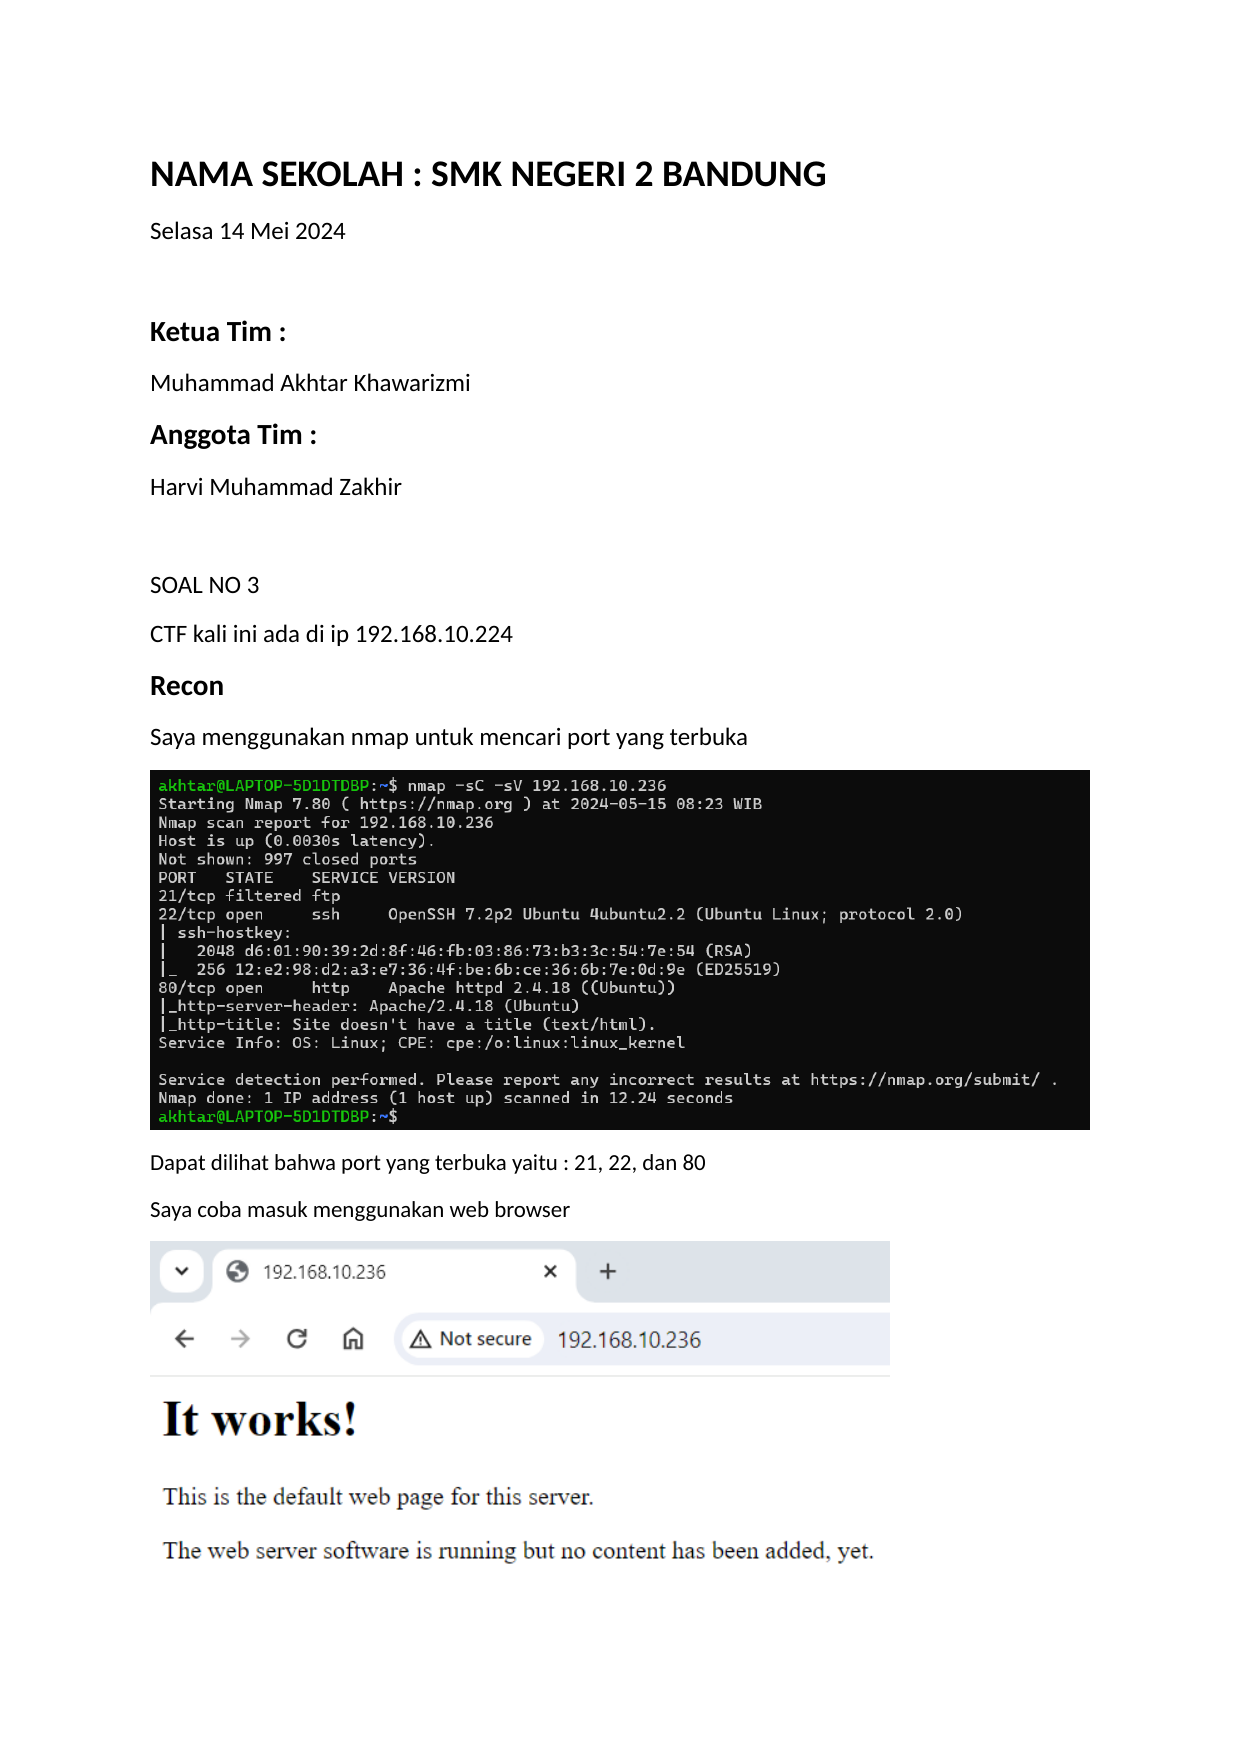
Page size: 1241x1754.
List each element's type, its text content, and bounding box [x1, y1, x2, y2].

text CTF kali ini ada di ip 192.168.10.224 [150, 618, 1090, 648]
text Selasa 14 Mei 2024 [150, 215, 1090, 246]
text Anggota Tim : [150, 416, 1090, 452]
text Muhammad Akhtar Khawarizmi [150, 367, 1090, 398]
picture [150, 1241, 890, 1595]
text Recon [150, 667, 1090, 702]
text Saya menggunakan nmap untuk mencari port yang terbuka [150, 721, 1090, 752]
text Dapat dilihat bahwa port yang terbuka yaitu : 21, 22, dan 80 [150, 1148, 1090, 1176]
text Saya coba masuk menggunakan web browser [150, 1195, 1090, 1223]
text Ketua Tim : [150, 313, 1090, 349]
text Harvi Muhammad Zakhir [150, 471, 1090, 501]
text NAMA SEKOLAH : SMK NEGERI 2 BANDUNG [150, 150, 1090, 196]
text SOAL NO 3 [150, 569, 1090, 599]
picture [150, 770, 1090, 1130]
